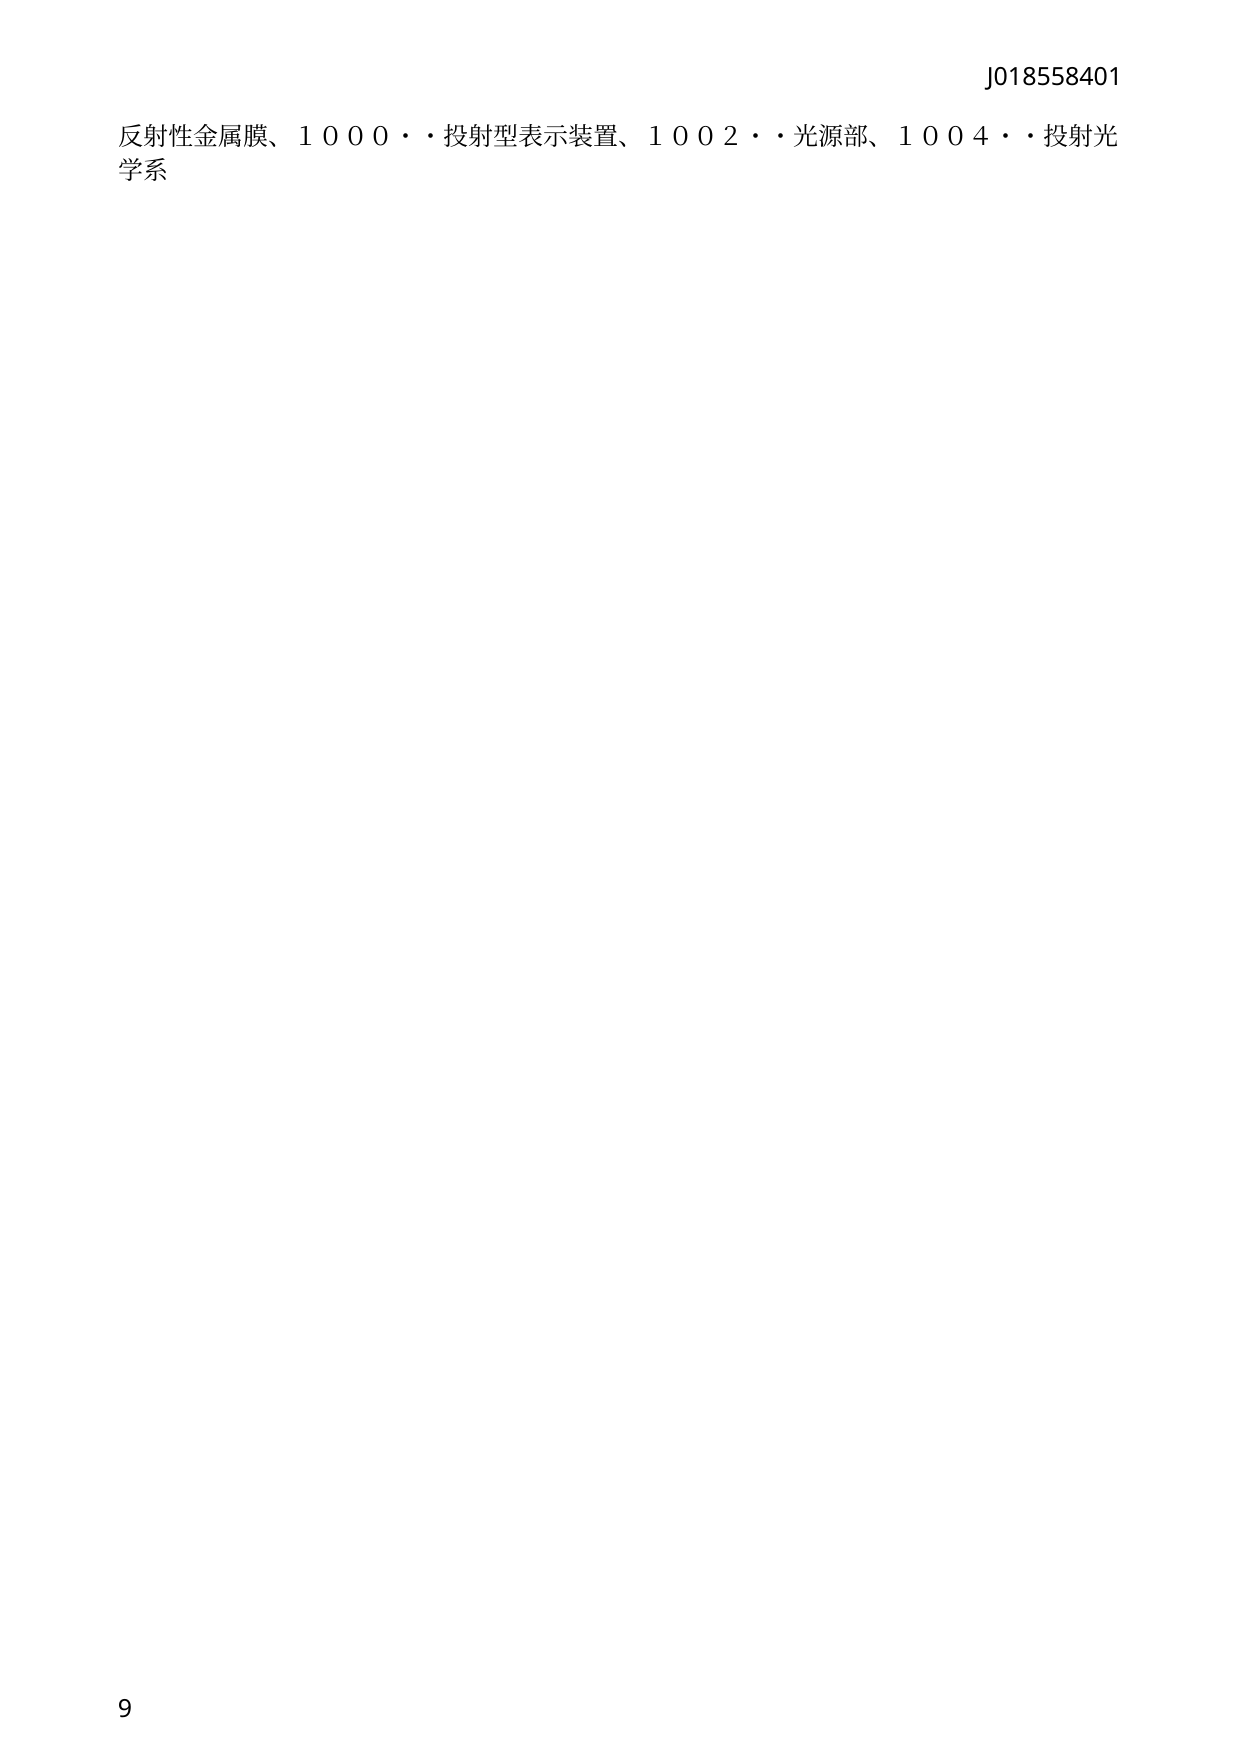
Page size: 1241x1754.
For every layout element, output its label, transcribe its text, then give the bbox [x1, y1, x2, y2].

text 反射性金属膜、１０００・・投射型表示装置、１００２・・光源部、１００４・・投射光 [118, 118, 1122, 152]
text 学系 [118, 152, 1122, 186]
